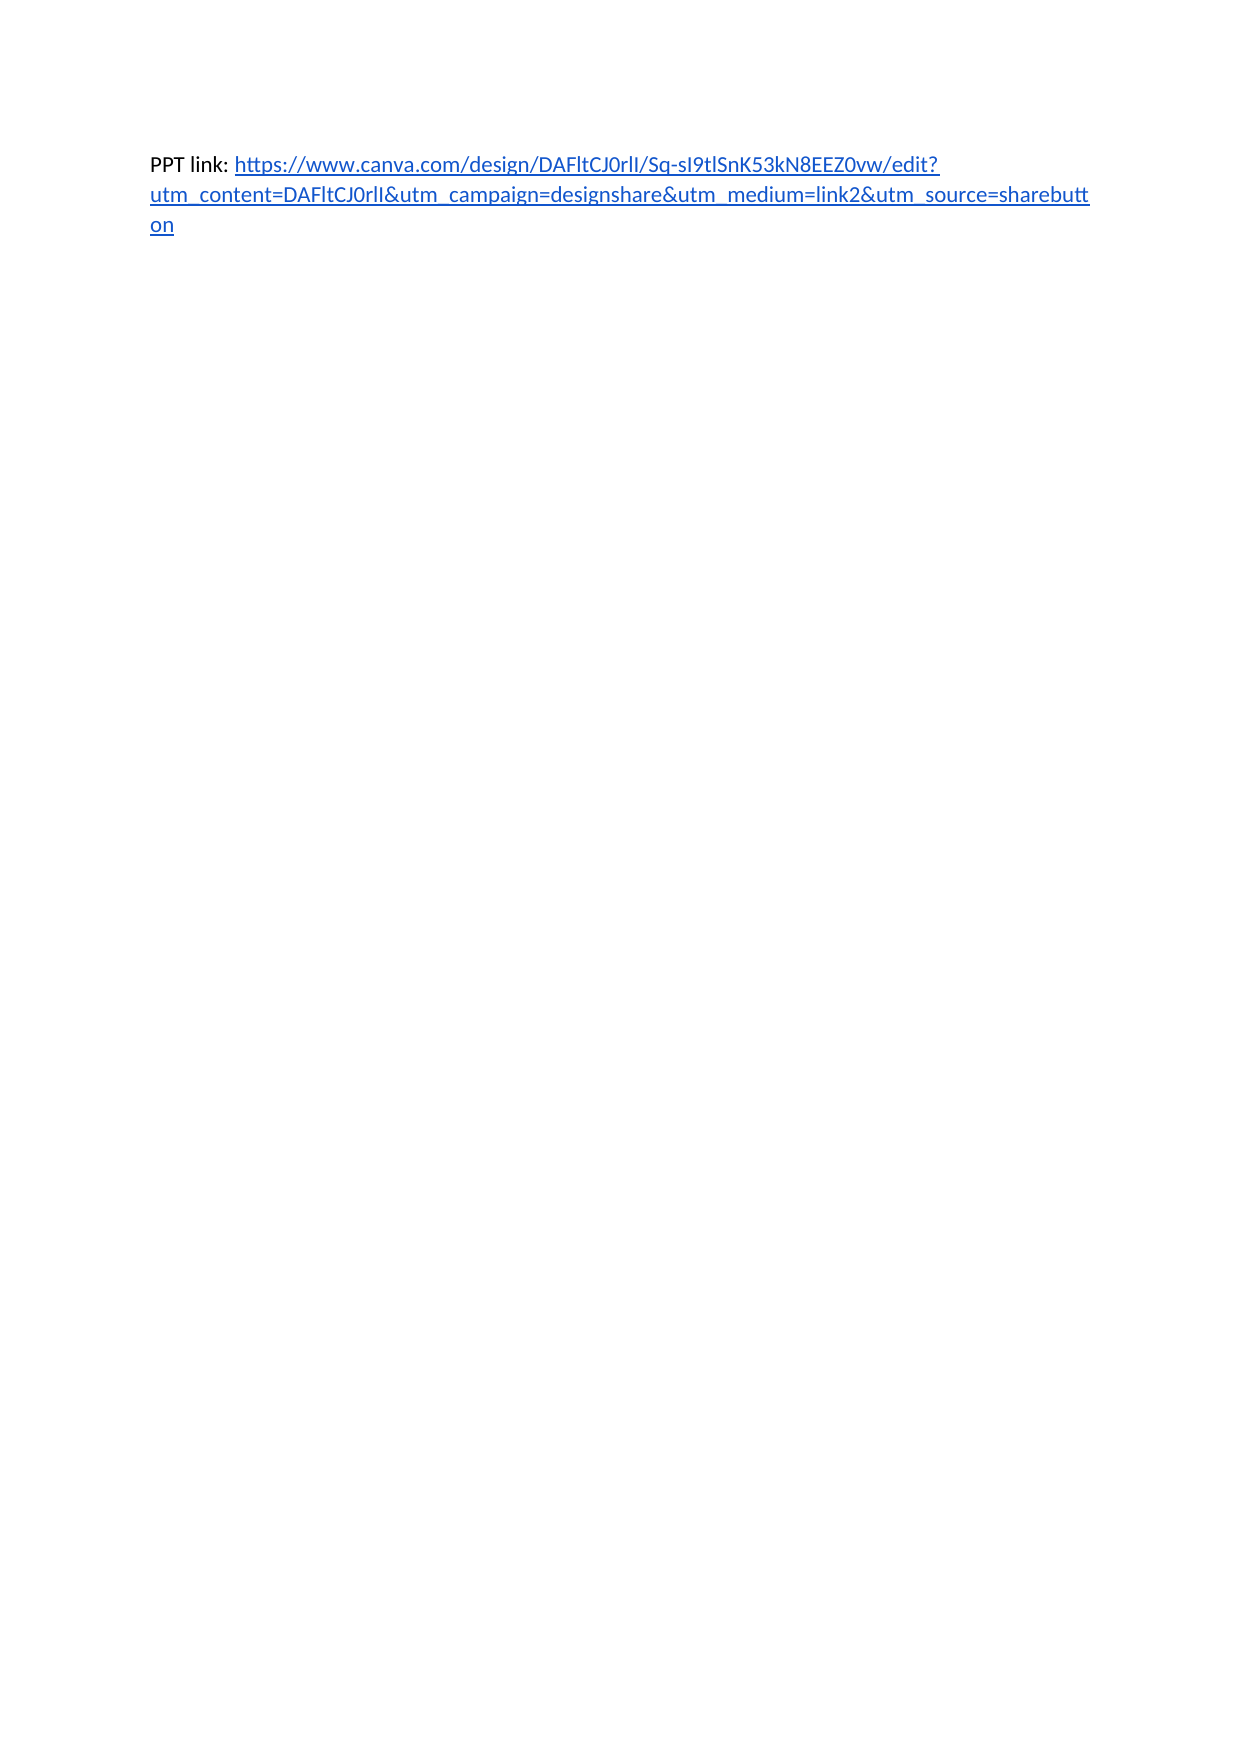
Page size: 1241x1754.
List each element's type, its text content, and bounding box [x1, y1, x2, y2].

text PPT link: https://www.canva.com/design/DAFltCJ0rlI/Sq-sI9tlSnK53kN8EEZ0vw/edit?utm_content=DAFltCJ0rlI&utm_campaign=designshare&utm_medium=link2&utm_source=sharebutton [150, 150, 1090, 204]
text PPT link: https://www.canva.com/design/DAFltCJ0rlI/Sq-sI9tlSnK53kN8EEZ0vw/edit?utm_content=DAFltCJ0rlI&utm_campaign=designshare&utm_medium=link2&utm_source=sharebutton [150, 206, 1090, 238]
